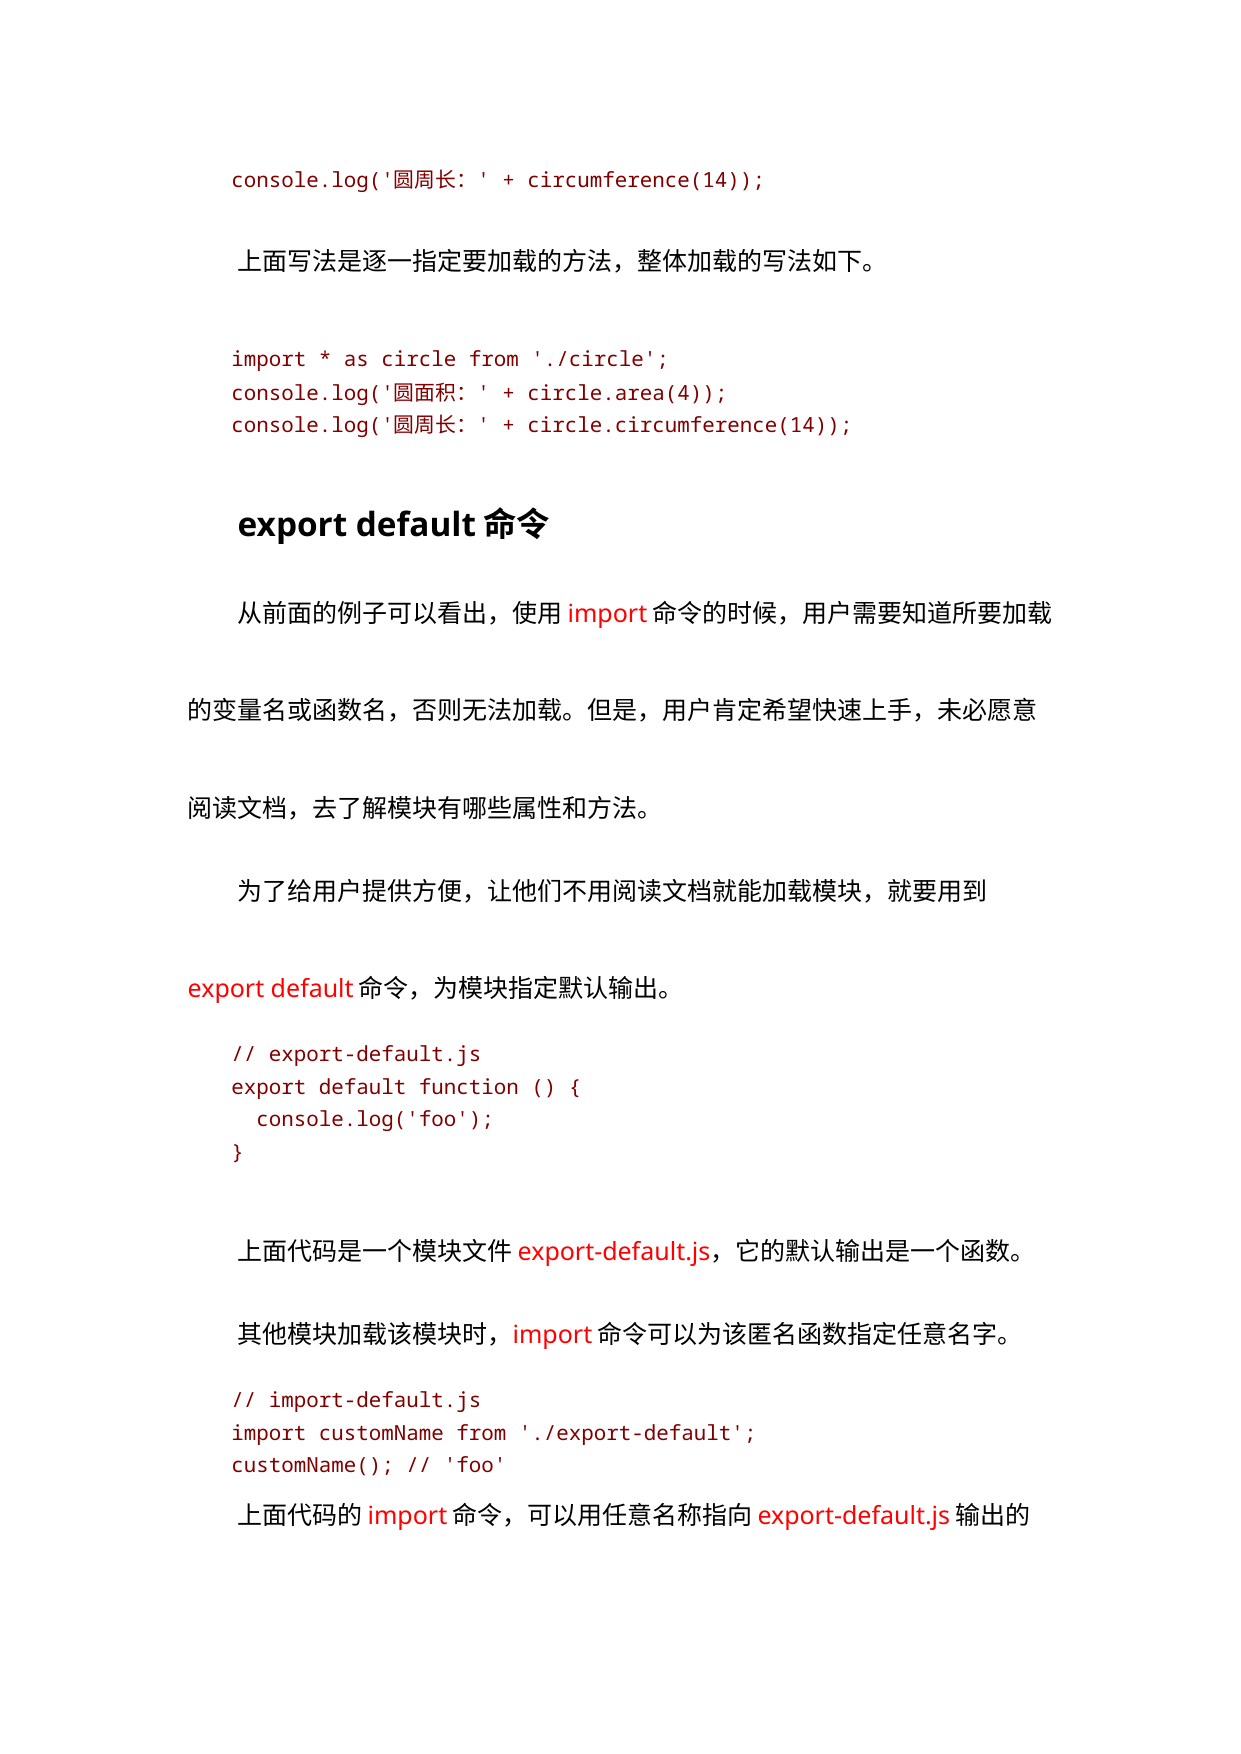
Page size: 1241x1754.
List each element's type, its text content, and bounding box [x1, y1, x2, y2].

text import customName from './export-default'; [187, 1416, 1053, 1448]
text customName(); // 'foo' [187, 1448, 1053, 1481]
text import * as circle from './circle'; [187, 343, 1053, 375]
text export default命令 [187, 489, 1053, 554]
text 从前面的例子可以看出，使用import命令的时候，用户需要知道所要加载的变量名或函数名，否则无法加载。但是，用户肯定希望快速上手，未必愿意阅读文档，去了解模块有哪些属性和方法。 [187, 579, 1053, 839]
text console.log('foo'); [187, 1102, 1053, 1135]
text console.log('圆周长：' + circle.circumference(14)); [187, 408, 1053, 440]
text 上面写法是逐一指定要加载的方法，整体加载的写法如下。 [187, 227, 1053, 292]
text // export-default.js [187, 1037, 1053, 1070]
text 其他模块加载该模块时，import命令可以为该匿名函数指定任意名字。 [187, 1300, 1053, 1365]
text 上面代码是一个模块文件export-default.js，它的默认输出是一个函数。 [187, 1217, 1053, 1282]
text console.log('圆面积：' + circle.area(4)); [187, 375, 1053, 408]
text console.log('圆周长：' + circumference(14)); [187, 162, 1053, 194]
text export default function () { [187, 1070, 1053, 1102]
text // import-default.js [187, 1383, 1053, 1416]
text 为了给用户提供方便，让他们不用阅读文档就能加载模块，就要用到export default命令，为模块指定默认输出。 [187, 857, 1053, 1019]
text } [187, 1135, 1053, 1167]
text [187, 1481, 1053, 1546]
